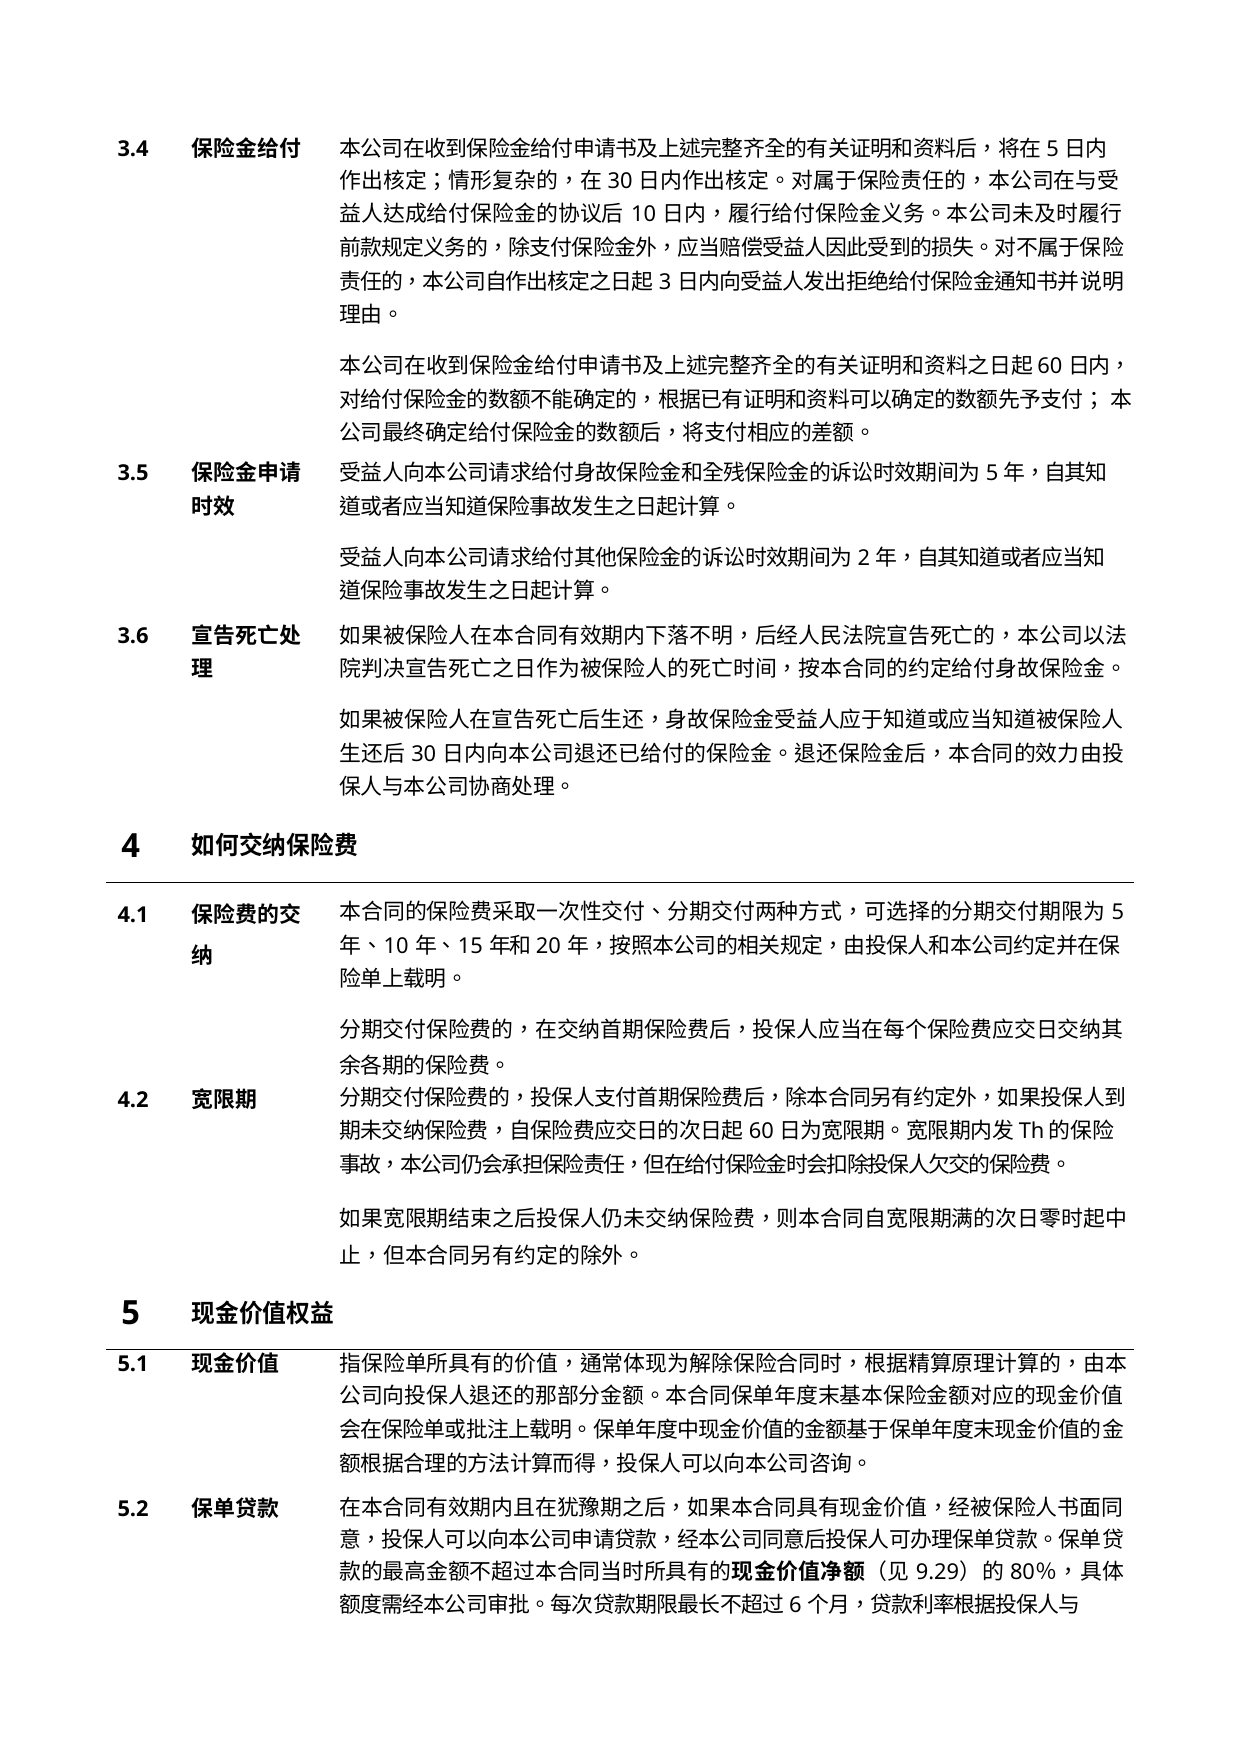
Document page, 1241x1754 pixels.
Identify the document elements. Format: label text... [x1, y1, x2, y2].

table_cell 3.6 [106, 614, 171, 814]
table_cell 宽限期 [171, 1081, 320, 1280]
table_cell 受益人向本公司请求给付身故保险金和全残保险金的诉讼时效期间为 5 年，自其知道或者应当知道保险事故发生之日起计算。 受益人向本公司请求给付其他保险金的诉讼时效期间为 2 年，自其知道或者应当知道保险事故发生之日起计算。 [320, 451, 1134, 614]
table_cell 5.2 [106, 1487, 171, 1619]
table_cell 现金价值权益 [171, 1280, 1134, 1349]
table_cell 保险金申请时效 [171, 451, 320, 614]
table_cell 保单贷款 [171, 1487, 320, 1619]
table_cell 4.1 [106, 883, 171, 1081]
table_header 本公司在收到保险金给付申请书及上述完整齐全的有关证明和资料后，将在 5 日内 作出核定；情形复杂的，在 30 日内作出核定。对属于保险责任的，本公司在与受 益人达成给付保险金的协议后 10 日内，履行给付保险金义务。本公司未及时履行前款规定义务的，除支付保险金外，应当赔偿受益人因此受到的损失。对不属于保险责任的，本公司自作出核定之日起 3 日内向受益人发出拒绝给付保险金通知书并说明理由。 本公司在收到保险金给付申请书及上述完整齐全的有关证明和资料之日起60 日内， 对给付保险金的数额不能确定的，根据已有证明和资料可以确定的数额先予支付； 本公司最终确定给付保险金的数额后，将支付相应的差额。 [320, 140, 1134, 451]
table_cell 4.2 [106, 1081, 171, 1280]
table_cell 如何交纳保险费 [171, 814, 1134, 882]
table_header 3.4 [106, 140, 171, 451]
table_cell 4 [106, 814, 171, 882]
table_cell 3.5 [106, 451, 171, 614]
table_cell 5 [106, 1280, 171, 1349]
table_cell 宣告死亡处理 [171, 614, 320, 814]
table_cell 5.1 [106, 1350, 171, 1487]
table_cell 保险费的交纳 [171, 883, 320, 1081]
table_cell 现金价值 [171, 1350, 320, 1487]
table_cell 如果被保险人在本合同有效期内下落不明，后经人民法院宣告死亡的，本公司以法院判决宣告死亡之日作为被保险人的死亡时间，按本合同的约定给付身故保险金。 如果被保险人在宣告死亡后生还，身故保险金受益人应于知道或应当知道被保险人生还后 30 日内向本公司退还已给付的保险金。退还保险金后，本合同的效力由投保人与本公司协商处理。 [320, 614, 1134, 814]
table_cell 本合同的保险费采取一次性交付、分期交付两种方式，可选择的分期交付期限为 5 年、10 年、15 年和 20 年，按照本公司的相关规定，由投保人和本公司约定并在保险单上载明。 分期交付保险费的，在交纳首期保险费后，投保人应当在每个保险费应交日交纳其余各期的保险费。 [320, 883, 1134, 1081]
table_cell 在本合同有效期内且在犹豫期之后，如果本合同具有现金价值，经被保险人书面同意，投保人可以向本公司申请贷款，经本公司同意后投保人可办理保单贷款。保单贷款的最高金额不超过本合同当时所具有的现金价值净额（见 9.29）的 80％，具体额度需经本公司审批。每次贷款期限最长不超过 6 个月，贷款利率根据投保人与 [320, 1487, 1134, 1619]
table_header 保险金给付 [171, 140, 320, 451]
table_cell 分期交付保险费的，投保人支付首期保险费后，除本合同另有约定外，如果投保人到期未交纳保险费，自保险费应交日的次日起 60 日为宽限期。宽限期内发Th的保险事故，本公司仍会承担保险责任，但在给付保险金时会扣除投保人欠交的保险费。 如果宽限期结束之后投保人仍未交纳保险费，则本合同自宽限期满的次日零时起中止，但本合同另有约定的除外。 [320, 1081, 1134, 1280]
table_cell 指保险单所具有的价值，通常体现为解除保险合同时，根据精算原理计算的，由本 公司向投保人退还的那部分金额。本合同保单年度末基本保险金额对应的现金价值会在保险单或批注上载明。保单年度中现金价值的金额基于保单年度末现金价值的金额根据合理的方法计算而得，投保人可以向本公司咨询。 [320, 1350, 1134, 1487]
